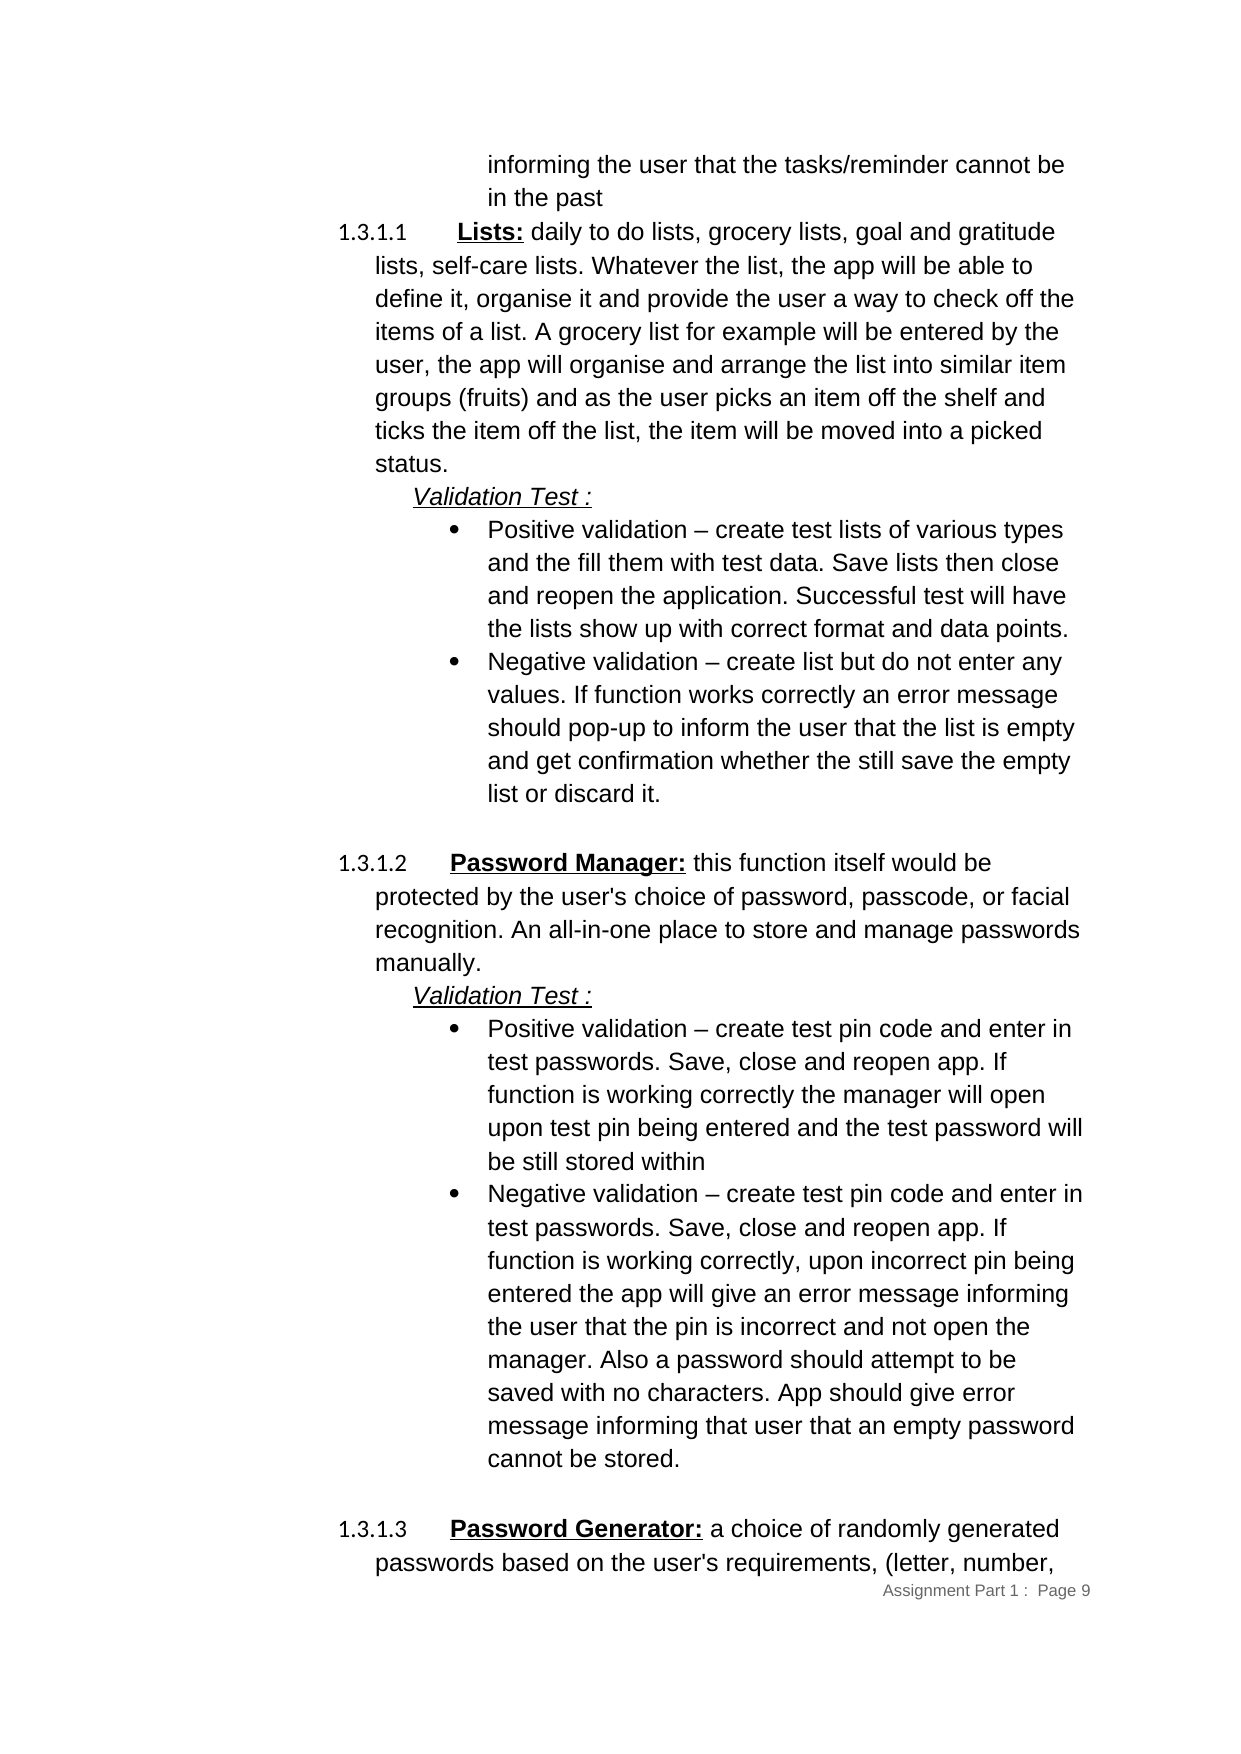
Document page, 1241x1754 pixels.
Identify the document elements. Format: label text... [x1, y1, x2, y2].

list Lists: daily to do lists, grocery lists, goal and gratitude lists, self-care lists. Whatever the list, the app will be able to define it, organise it and provide the user a way to check off the items of a list. A grocery list for example will be entered by the user, the app will organise and arrange the list into similar item groups (fruits) and as the user picks an item off the shelf and ticks the item off the list, the item will be moved into a picked status. [337, 216, 1090, 478]
list Negative validation – create test pin code and enter in test passwords. Save, close and reopen app. If function is working correctly, upon incorrect pin being entered the app will give an error message informing the user that the pin is incorrect and not open the manager. Also a password should attempt to be saved with no characters. App should give error message informing that user that an empty password cannot be stored. [450, 1179, 1090, 1508]
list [337, 1513, 1090, 1577]
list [450, 150, 1090, 212]
list Positive validation – create test pin code and enter in test passwords. Save, close and reopen app. If function is working correctly the manager will open upon test pin being entered and the test password will be still stored within [450, 1014, 1090, 1175]
list Password Manager: this function itself would be protected by the user's choice of password, passcode, or facial recognition. An all-in-one place to store and manage passwords manually. [337, 847, 1090, 977]
list Negative validation – create list but do not enter any values. If function works correctly an error message should pop-up to inform the user that the list is empty and get confirmation whether the still save the empty list or discard it. [450, 647, 1090, 808]
text Validation Test : [337, 482, 1090, 511]
list Positive validation – create test lists of various types and the fill them with test data. Save lists then close and reopen the application. Successful test will have the lists show up with correct format and data points. [450, 515, 1090, 643]
text Validation Test : [337, 981, 1090, 1010]
